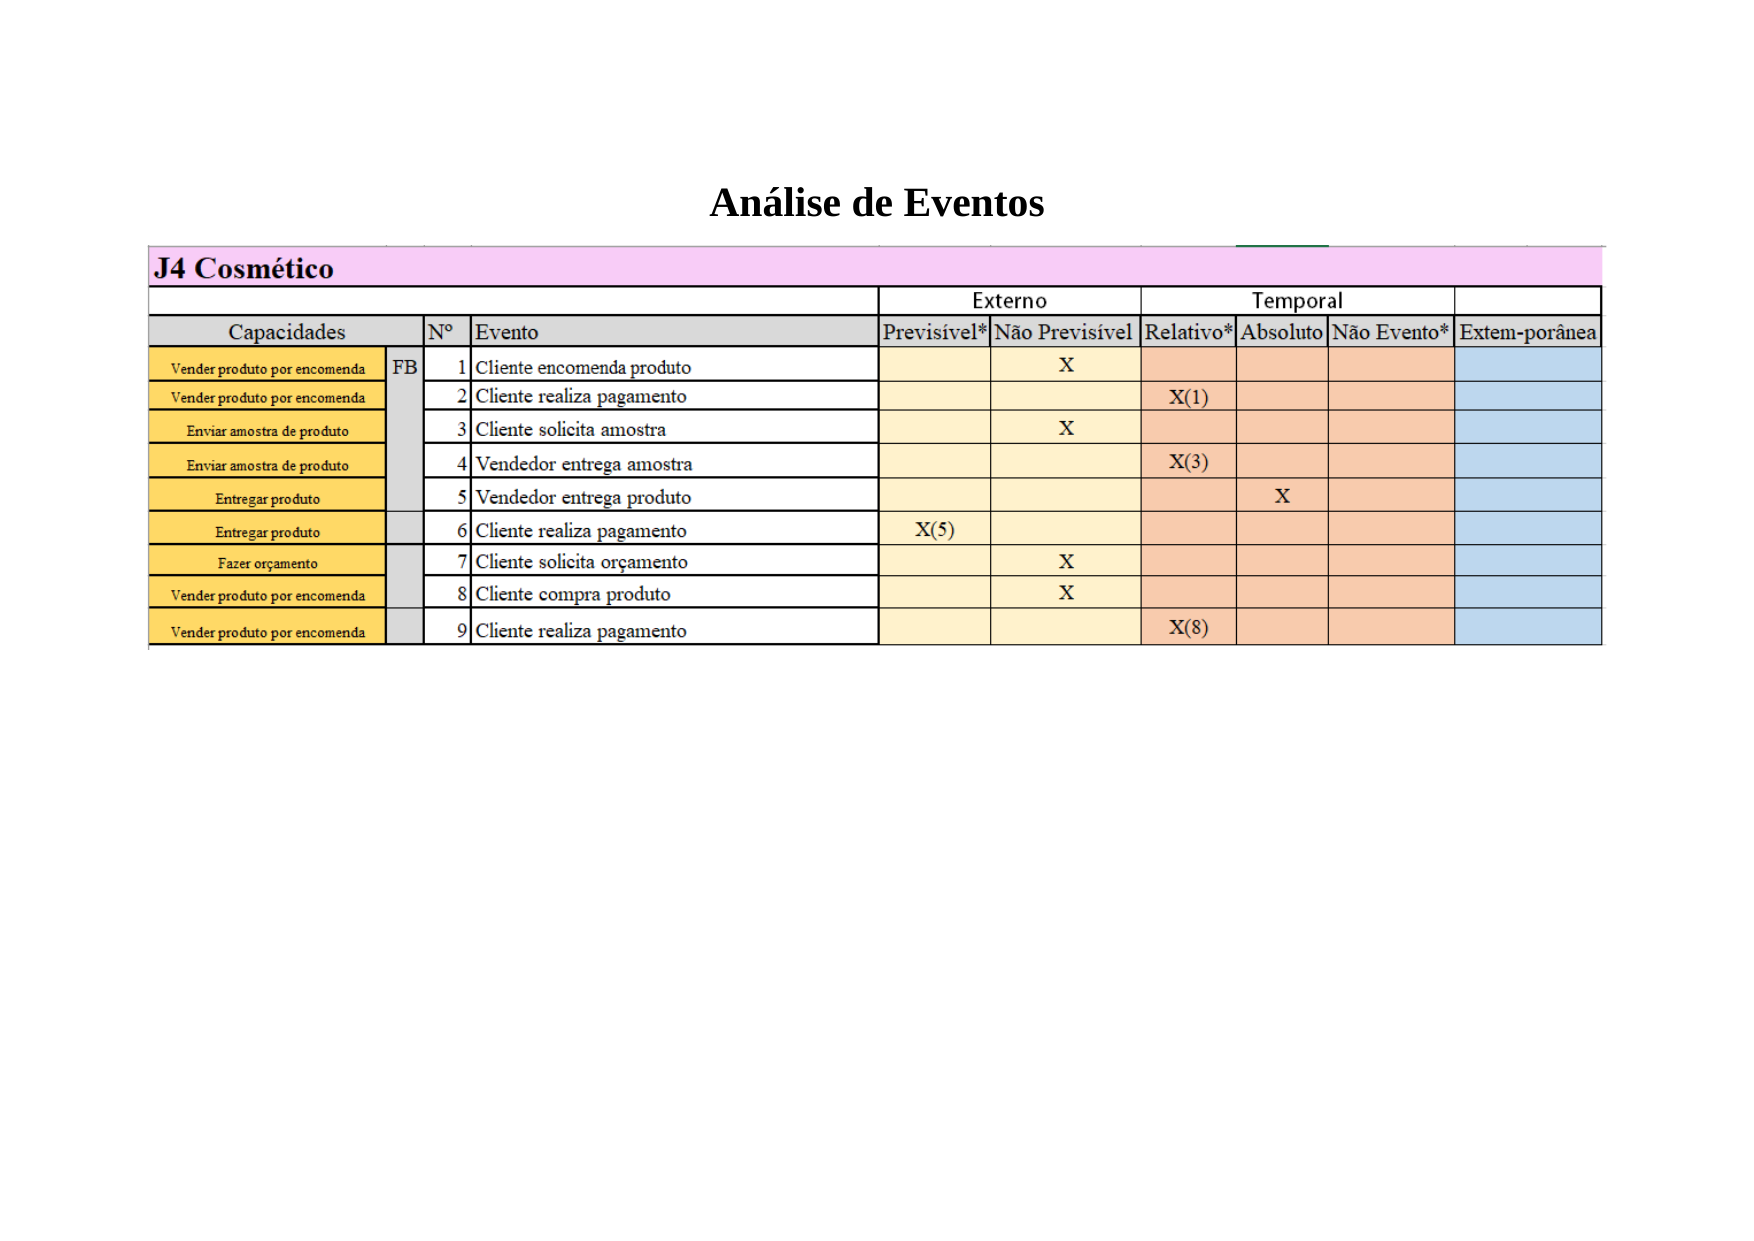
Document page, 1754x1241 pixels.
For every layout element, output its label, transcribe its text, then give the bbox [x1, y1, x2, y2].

text Análise de Eventos [148, 177, 1606, 225]
picture [147, 245, 1607, 650]
